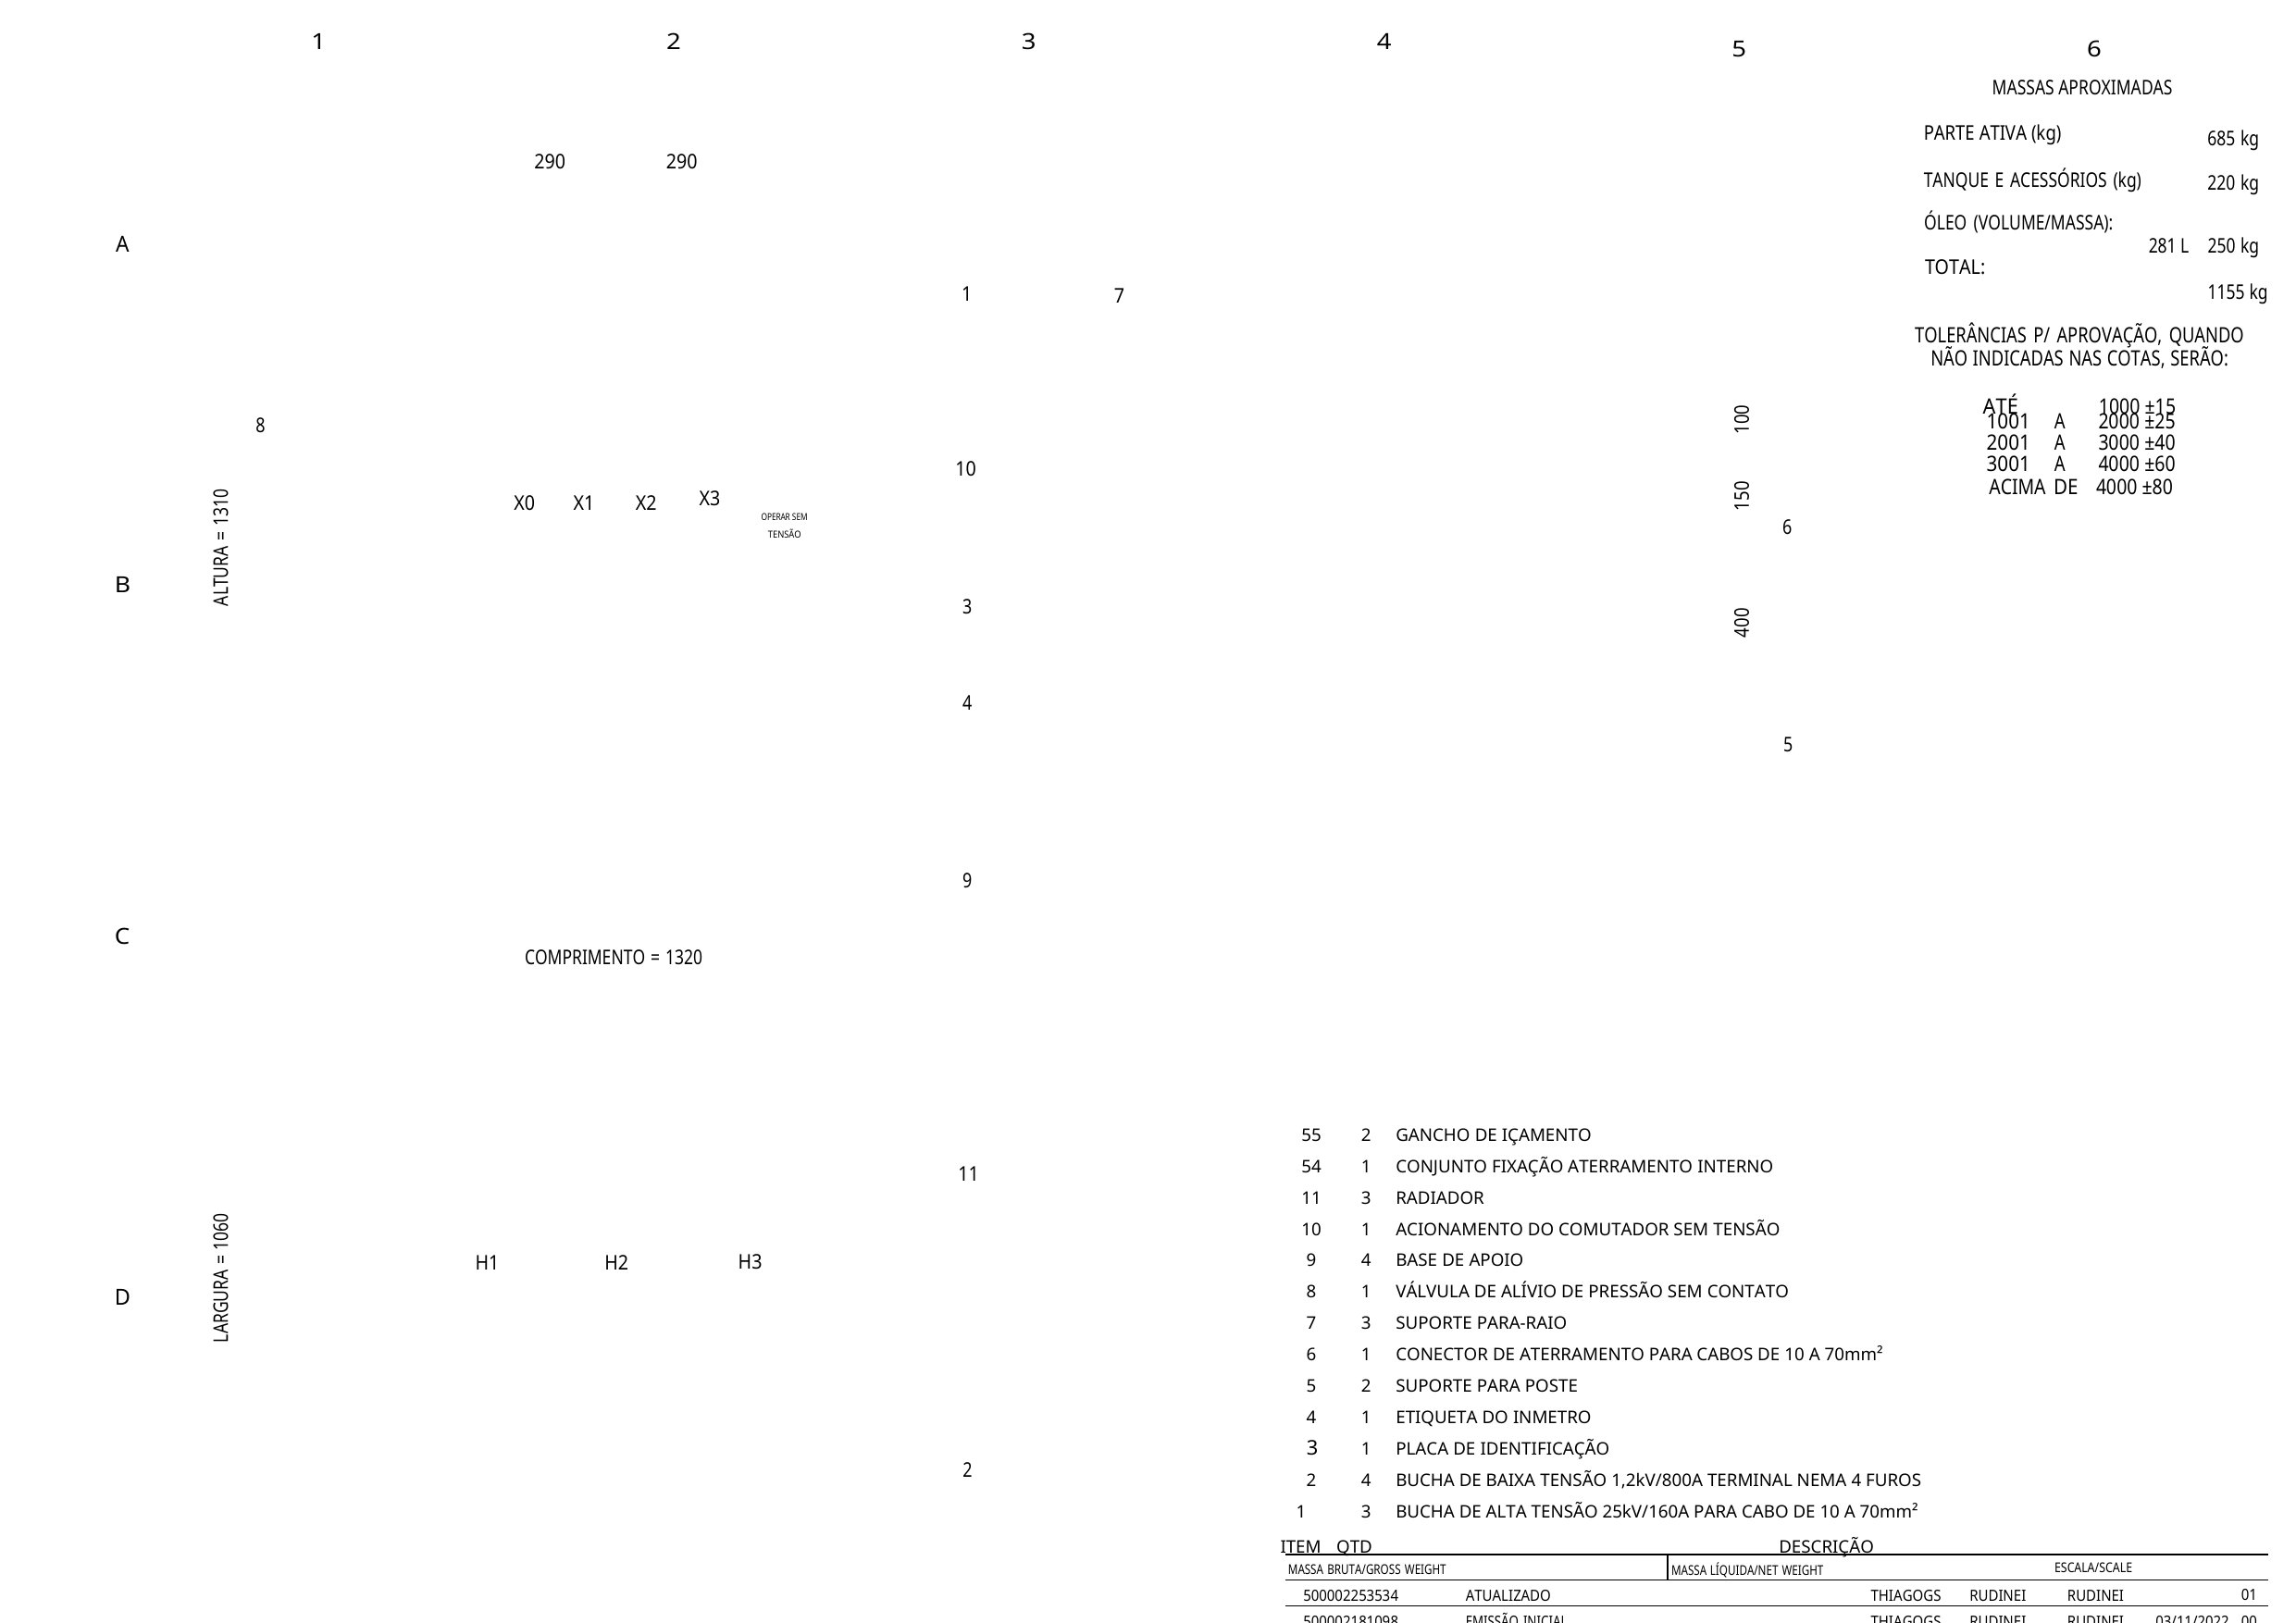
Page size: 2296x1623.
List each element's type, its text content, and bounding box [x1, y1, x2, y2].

text 685 kg [2207, 123, 2278, 151]
text 1 7 [104, 279, 1981, 309]
text C [114, 924, 2278, 948]
text D [114, 1281, 980, 1311]
text 3 [104, 598, 1830, 618]
text 6 [1782, 513, 2278, 539]
text ATÉ 1000 ±15 [1880, 391, 2278, 420]
text H1 H2 H3 [475, 1247, 980, 1276]
text 11 3 RADIADOR [1301, 1185, 2278, 1209]
text 1155 kg [2207, 278, 2278, 304]
text ÓLEO (VOLUME/MASSA): [1924, 214, 2127, 234]
text 250 kg [2207, 231, 2278, 259]
text TANQUE E ACESSÓRIOS (kg) [1923, 166, 2188, 193]
text 3 1 PLACA DE IDENTIFICAÇÃO [1307, 1433, 2278, 1461]
text X0 X1 X2 [104, 489, 656, 516]
text 54 1 CONJUNTO FIXAÇÃO ATERRAMENTO INTERNO [1301, 1154, 2278, 1178]
text 290 290 [104, 146, 1127, 174]
text A [116, 234, 2127, 257]
text 5 6 [1731, 33, 2188, 63]
text 7 3 SUPORTE PARA-RAIO [1306, 1311, 2278, 1334]
text 11 [958, 1159, 980, 1187]
text 55 2 GANCHO DE IÇAMENTO [1301, 1122, 2278, 1146]
text B [114, 573, 2278, 598]
text 4 1 ETIQUETA DO INMETRO [1306, 1405, 2278, 1428]
text X3 [699, 488, 979, 511]
text 10 1 ACIONAMENTO DO COMUTADOR SEM TENSÃO [1301, 1217, 2278, 1241]
text 2 4 BUCHA DE BAIXA TENSÃO 1,2kV/800A TERMINAL NEMA 4 FUROS [1306, 1468, 2278, 1491]
text 1 3 BUCHA DE ALTA TENSÃO 25kV/160A PARA CABO DE 10 A 70mm² ITEM QTD DESCRIÇÃO [1280, 1499, 1934, 1558]
text 4 [104, 688, 1830, 716]
text 5 [104, 730, 1793, 758]
text 2 [962, 1455, 980, 1482]
text 6 1 CONECTOR DE ATERRAMENTO PARA CABOS DE 10 A 70mm² [1306, 1342, 2278, 1366]
text TOLERÂNCIAS P/ APROVAÇÃO, QUANDO NÃO INDICADAS NAS COTAS, SERÃO: [1906, 323, 2253, 372]
text 9 4 BASE DE APOIO [1306, 1248, 2278, 1271]
text 8 [255, 411, 656, 438]
text 5 2 SUPORTE PARA POSTE [1306, 1373, 2278, 1397]
text TOTAL: [1925, 257, 2127, 279]
text COMPRIMENTO = 1320 [525, 948, 2278, 969]
text MASSAS APROXIMADAS PARTE ATIVA (kg) [1923, 73, 2188, 146]
text 281 L [2149, 231, 2190, 259]
text 9 [104, 866, 1830, 894]
text OPERAR SEM TENSÃO [758, 511, 811, 541]
text 220 kg [2207, 168, 2278, 196]
text 10 [660, 454, 975, 481]
text 1 2 3 4 [311, 26, 1396, 56]
text 8 1 VÁLVULA DE ALÍVIO DE PRESSÃO SEM CONTATO [1306, 1280, 2278, 1303]
